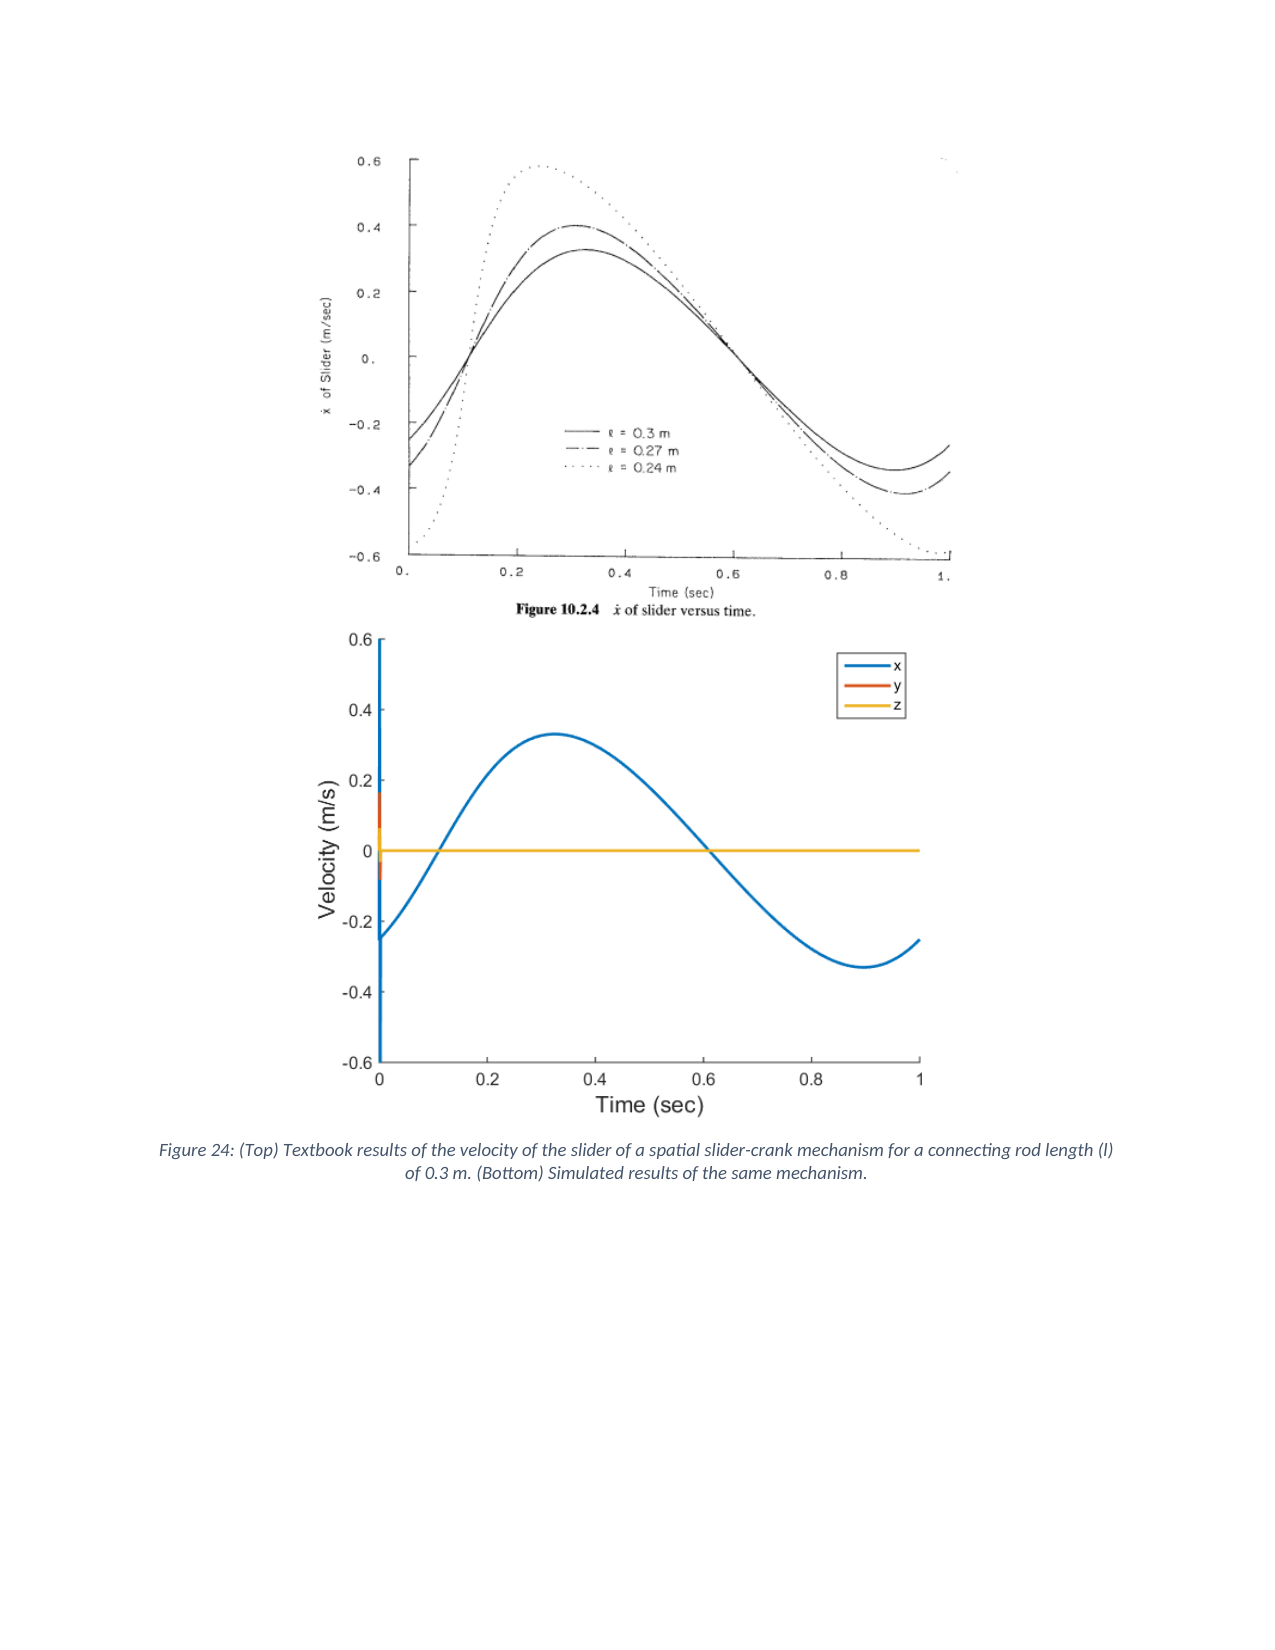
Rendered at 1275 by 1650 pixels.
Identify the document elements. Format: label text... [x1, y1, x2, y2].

picture [312, 150, 963, 624]
text Figure 24: (Top) Textbook results of the velocity of the slider of a spatial slider-crank mechanism for a connecting rod length (l) of 0.3 m. (Bottom) Simulated results of the same mechanism. [150, 1138, 1125, 1184]
picture [289, 625, 986, 1120]
